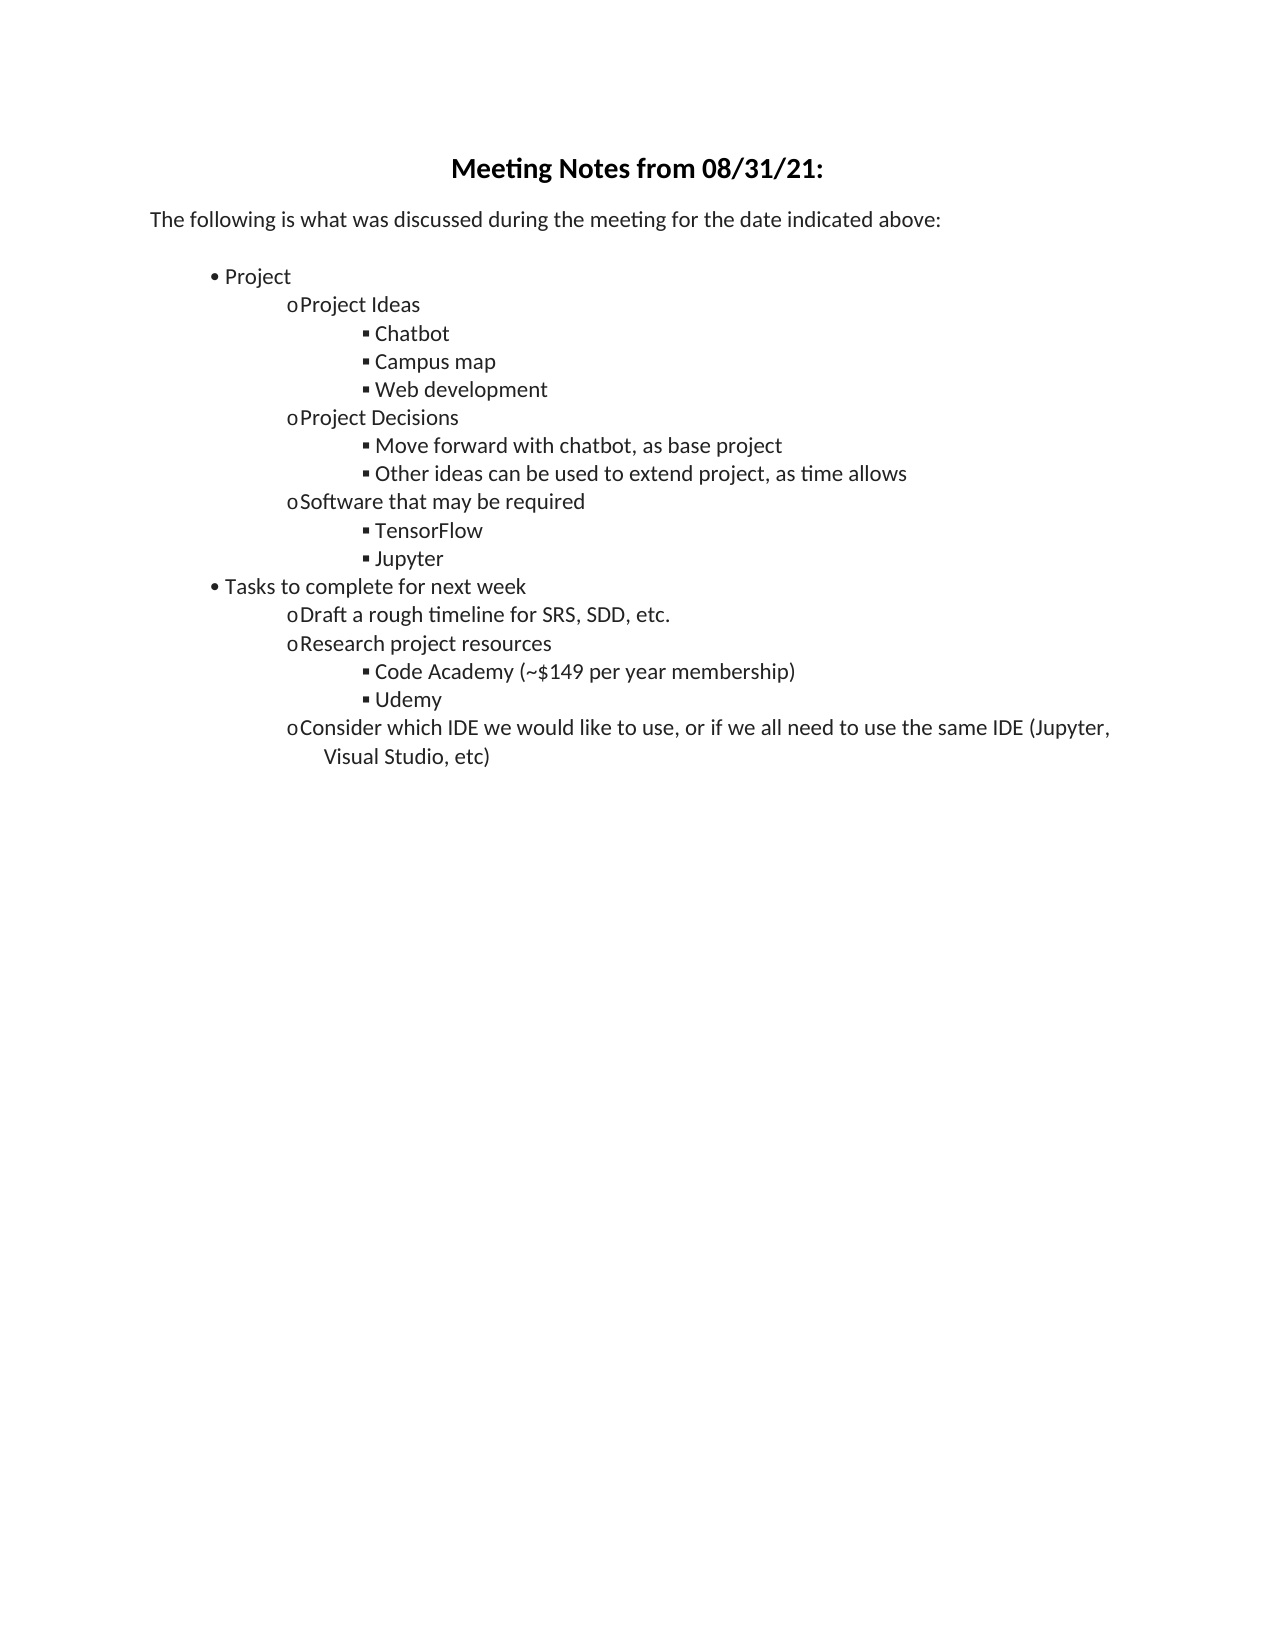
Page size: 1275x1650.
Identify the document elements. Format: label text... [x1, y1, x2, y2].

list Move forward with chatbot, as base project [361, 431, 1125, 459]
list Software that may be required [286, 487, 1125, 516]
list Project Ideas [286, 290, 1125, 319]
list Tasks to complete for next week [211, 572, 1125, 600]
list Campus map [361, 347, 1125, 375]
list Web development [361, 375, 1125, 403]
list TensorFlow [361, 516, 1125, 544]
list Jupyter [361, 544, 1125, 572]
list Code Academy (~$149 per year membership) [361, 657, 1125, 685]
list Draft a rough timeline for SRS, SDD, etc. [286, 600, 1125, 629]
list Chatbot [361, 319, 1125, 347]
list Consider which IDE we would like to use, or if we all need to use the same IDE (Jupyter, Visual Studio, etc) [286, 713, 1125, 770]
list Other ideas can be used to extend project, as time allows [361, 459, 1125, 487]
text The following is what was discussed during the meeting for the date indicated above: [150, 205, 1125, 233]
list Project Decisions [286, 403, 1125, 431]
list Research project resources [286, 629, 1125, 657]
list Project [211, 262, 1125, 290]
text Meeting Notes from 08/31/21: [150, 150, 1125, 186]
list Udemy [361, 685, 1125, 713]
